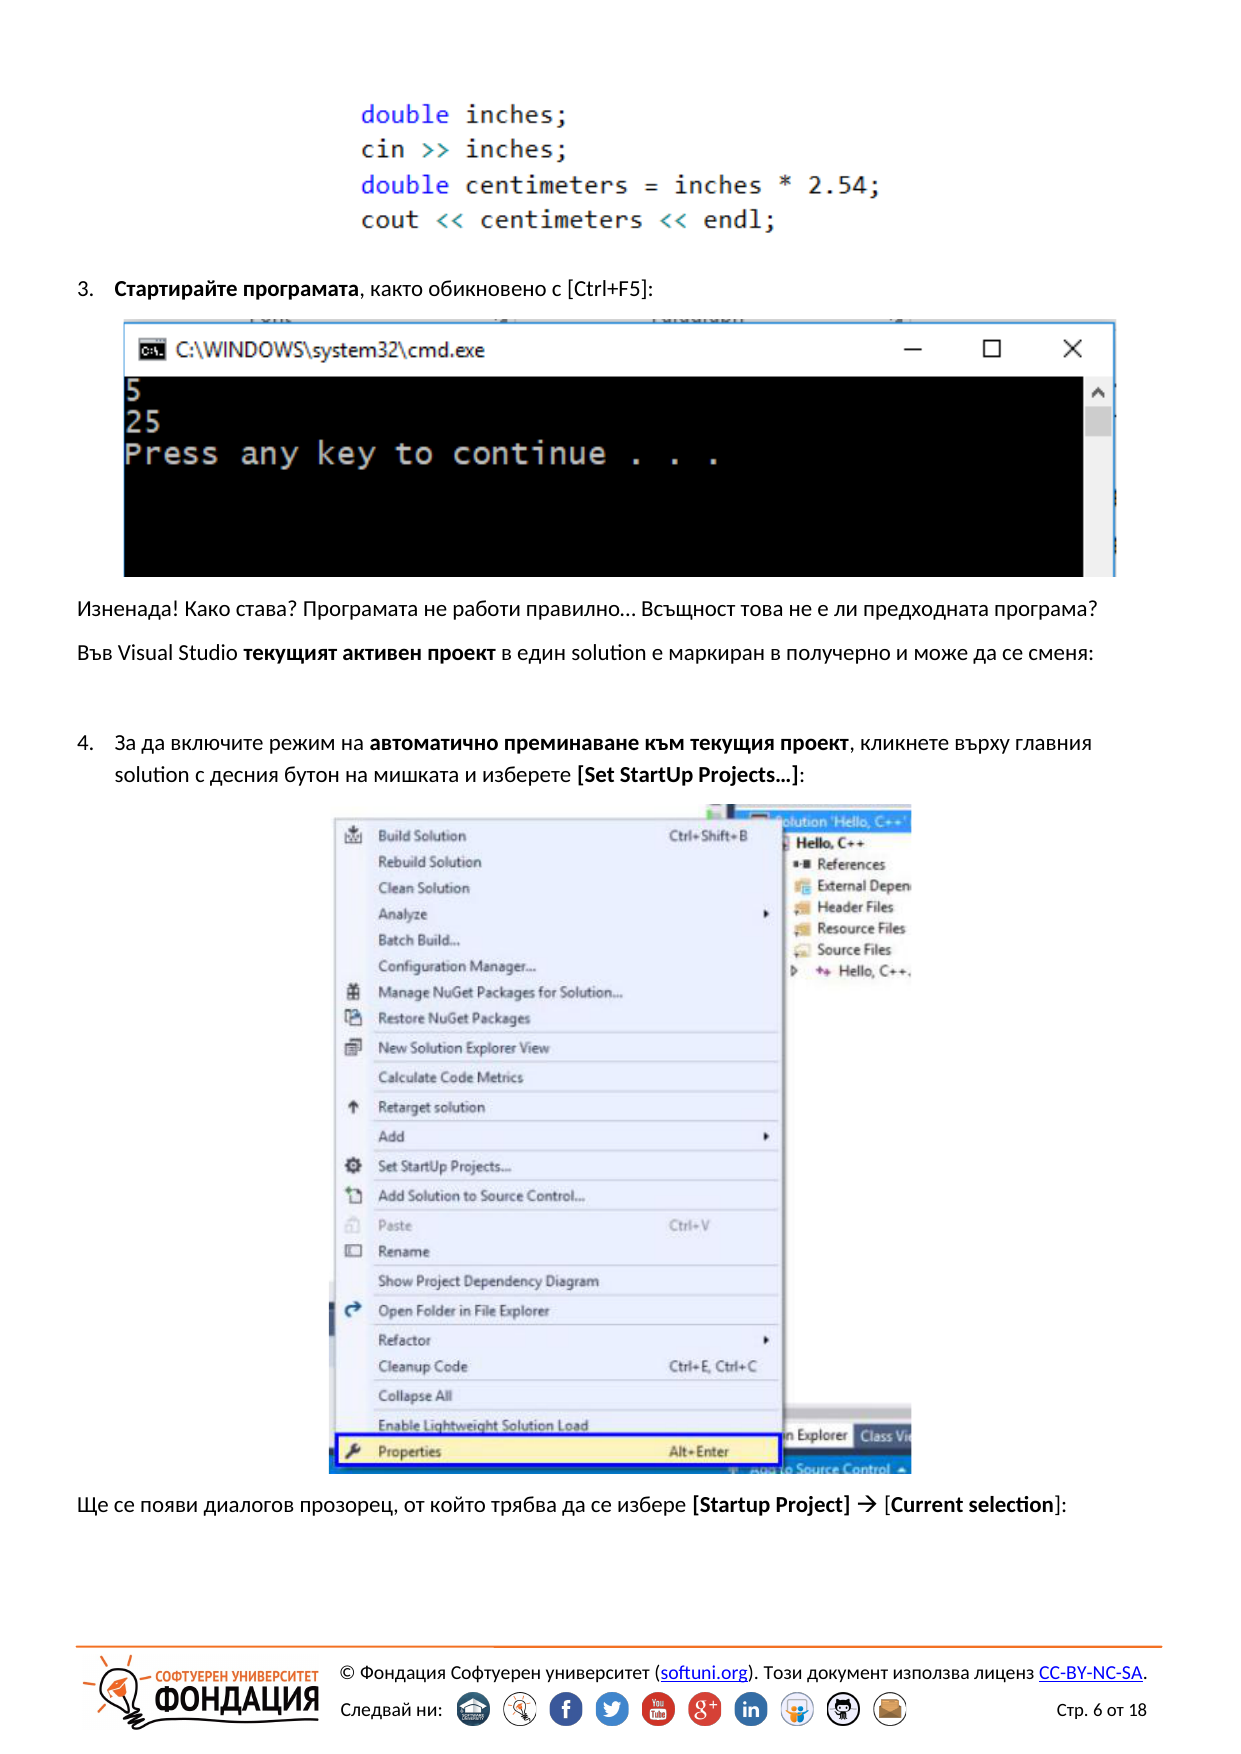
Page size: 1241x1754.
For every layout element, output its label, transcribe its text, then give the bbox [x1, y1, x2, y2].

picture [82, 1654, 319, 1730]
list Стартирайте програмата, както обикновено с [Ctrl+F5]: [77, 274, 1163, 303]
picture [123, 319, 1117, 577]
picture [642, 1692, 675, 1726]
picture [734, 1692, 768, 1726]
picture [549, 1692, 583, 1726]
text Във Visual Studio текущият активен проект в един solution е маркиран в получерно и може да се сменя: [77, 638, 1163, 666]
text Ще се появи диалогов прозорец, от който трябва да се избере [Startup Project] [Current selection]: [77, 1491, 1163, 1518]
picture [342, 95, 899, 258]
picture [595, 1692, 629, 1726]
list За да включите режим на автоматично преминаване към текущия проект, кликнете върху главния solution с десния бутон на мишката и изберете [Set StartUp Projects…]: [77, 728, 1163, 788]
picture [780, 1692, 814, 1726]
picture [688, 1692, 722, 1726]
text Изненада! Како става? Програмата не работи правилно… Всъщност това не е ли предходната програма? [77, 594, 1163, 622]
picture [827, 1692, 860, 1726]
picture [328, 804, 912, 1474]
picture [457, 1692, 490, 1726]
picture [873, 1692, 907, 1726]
picture [503, 1692, 537, 1726]
